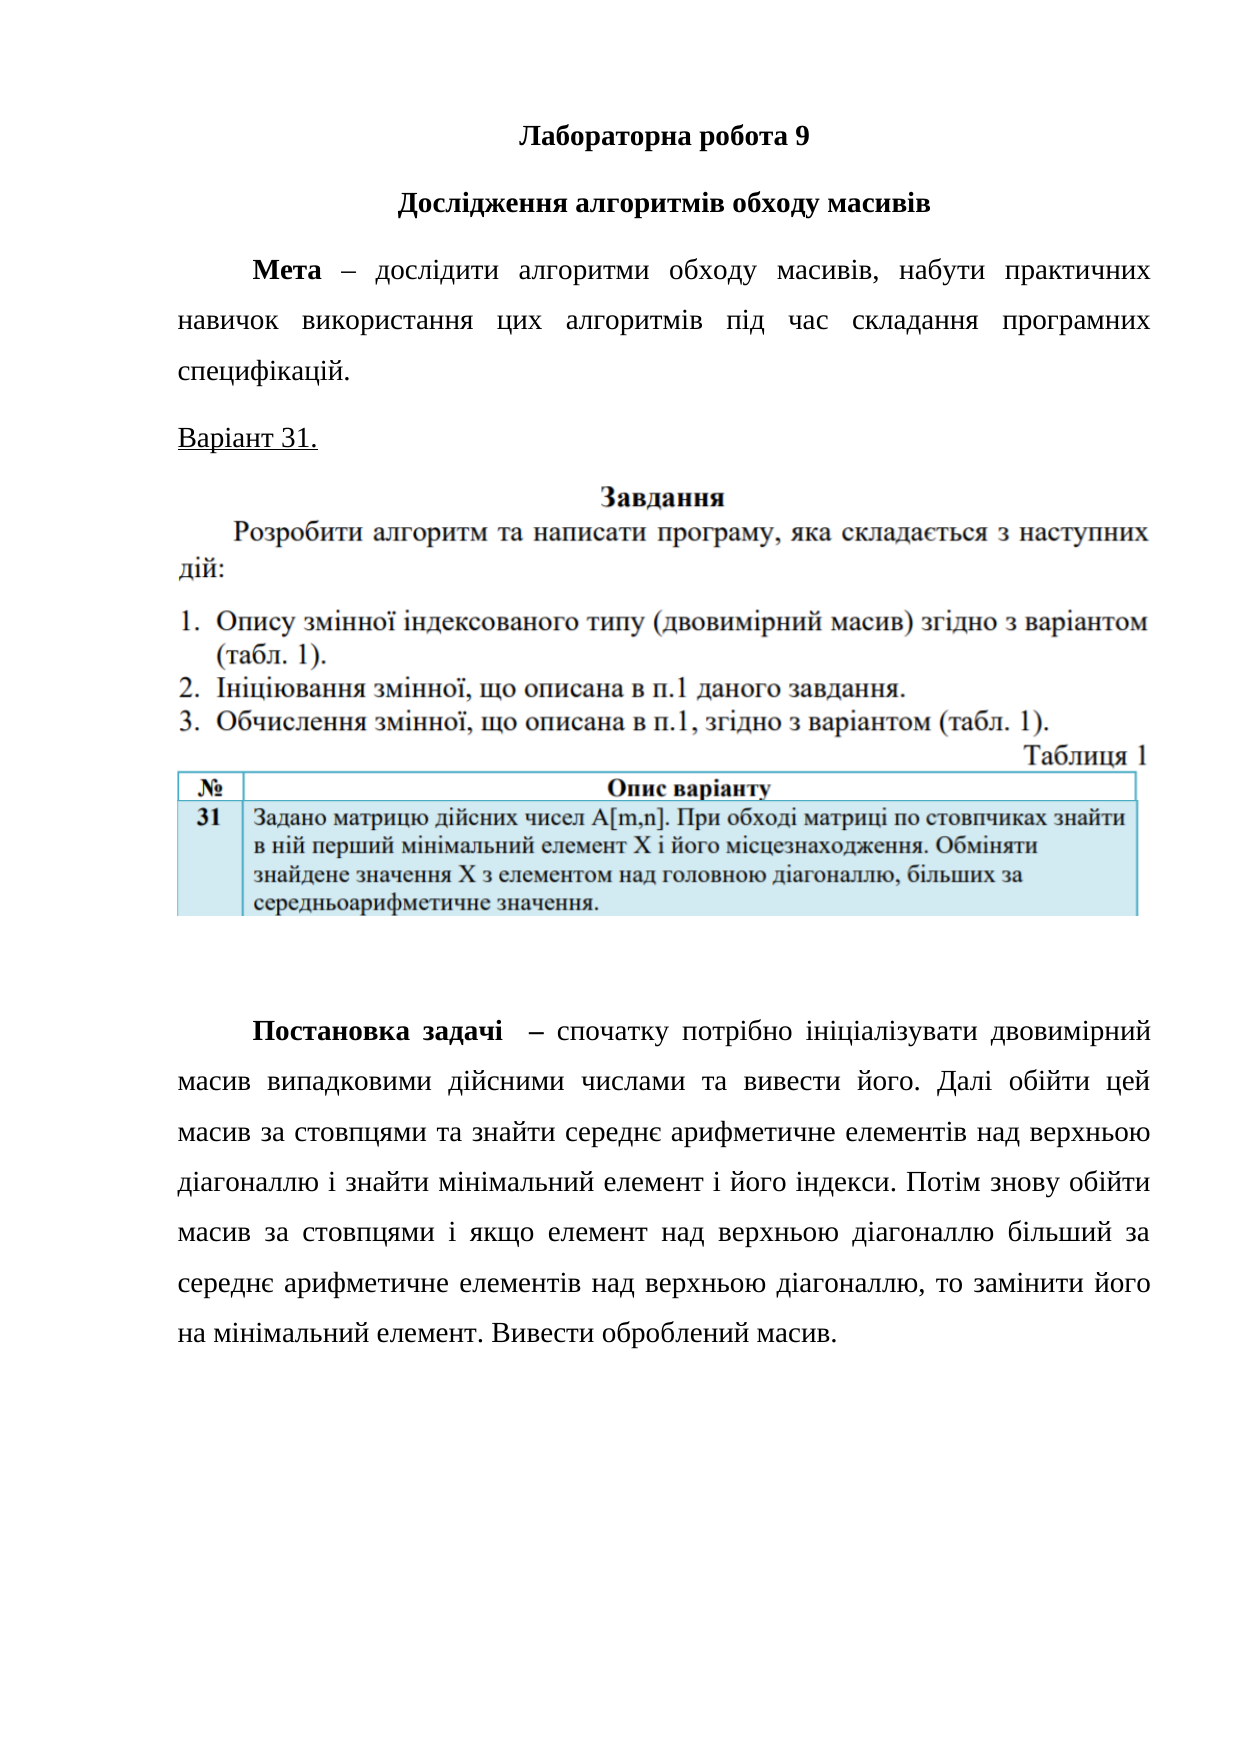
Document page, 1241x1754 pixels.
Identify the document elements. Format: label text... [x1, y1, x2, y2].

text Мета – дослідити алгоритми обходу масивів, набути практичних навичок використання цих алгоритмів під час складання програмних специфікацій. [177, 252, 1152, 386]
text Дослідження алгоритмів обходу масивів [177, 185, 1152, 219]
text Лабораторна робота 9 [177, 118, 1152, 152]
picture [177, 486, 1167, 916]
text Варіант 31. [177, 420, 1152, 453]
text Постановка задачі – спочатку потрібно ініціалізувати двовимірний масив випадковими дійсними числами та вивести його. Далі обійти цей масив за стовпцями та знайти середнє арифметичне елементів над верхньою діагоналлю і знайти мінімальний елемент і його індекси. Потім знову обійти масив за стовпцями і якщо елемент над верхньою діагоналлю більший за середнє арифметичне елементів над верхньою діагоналлю, то замінити його на мінімальний елемент. Вивести оброблений масив. [177, 1013, 1152, 1349]
